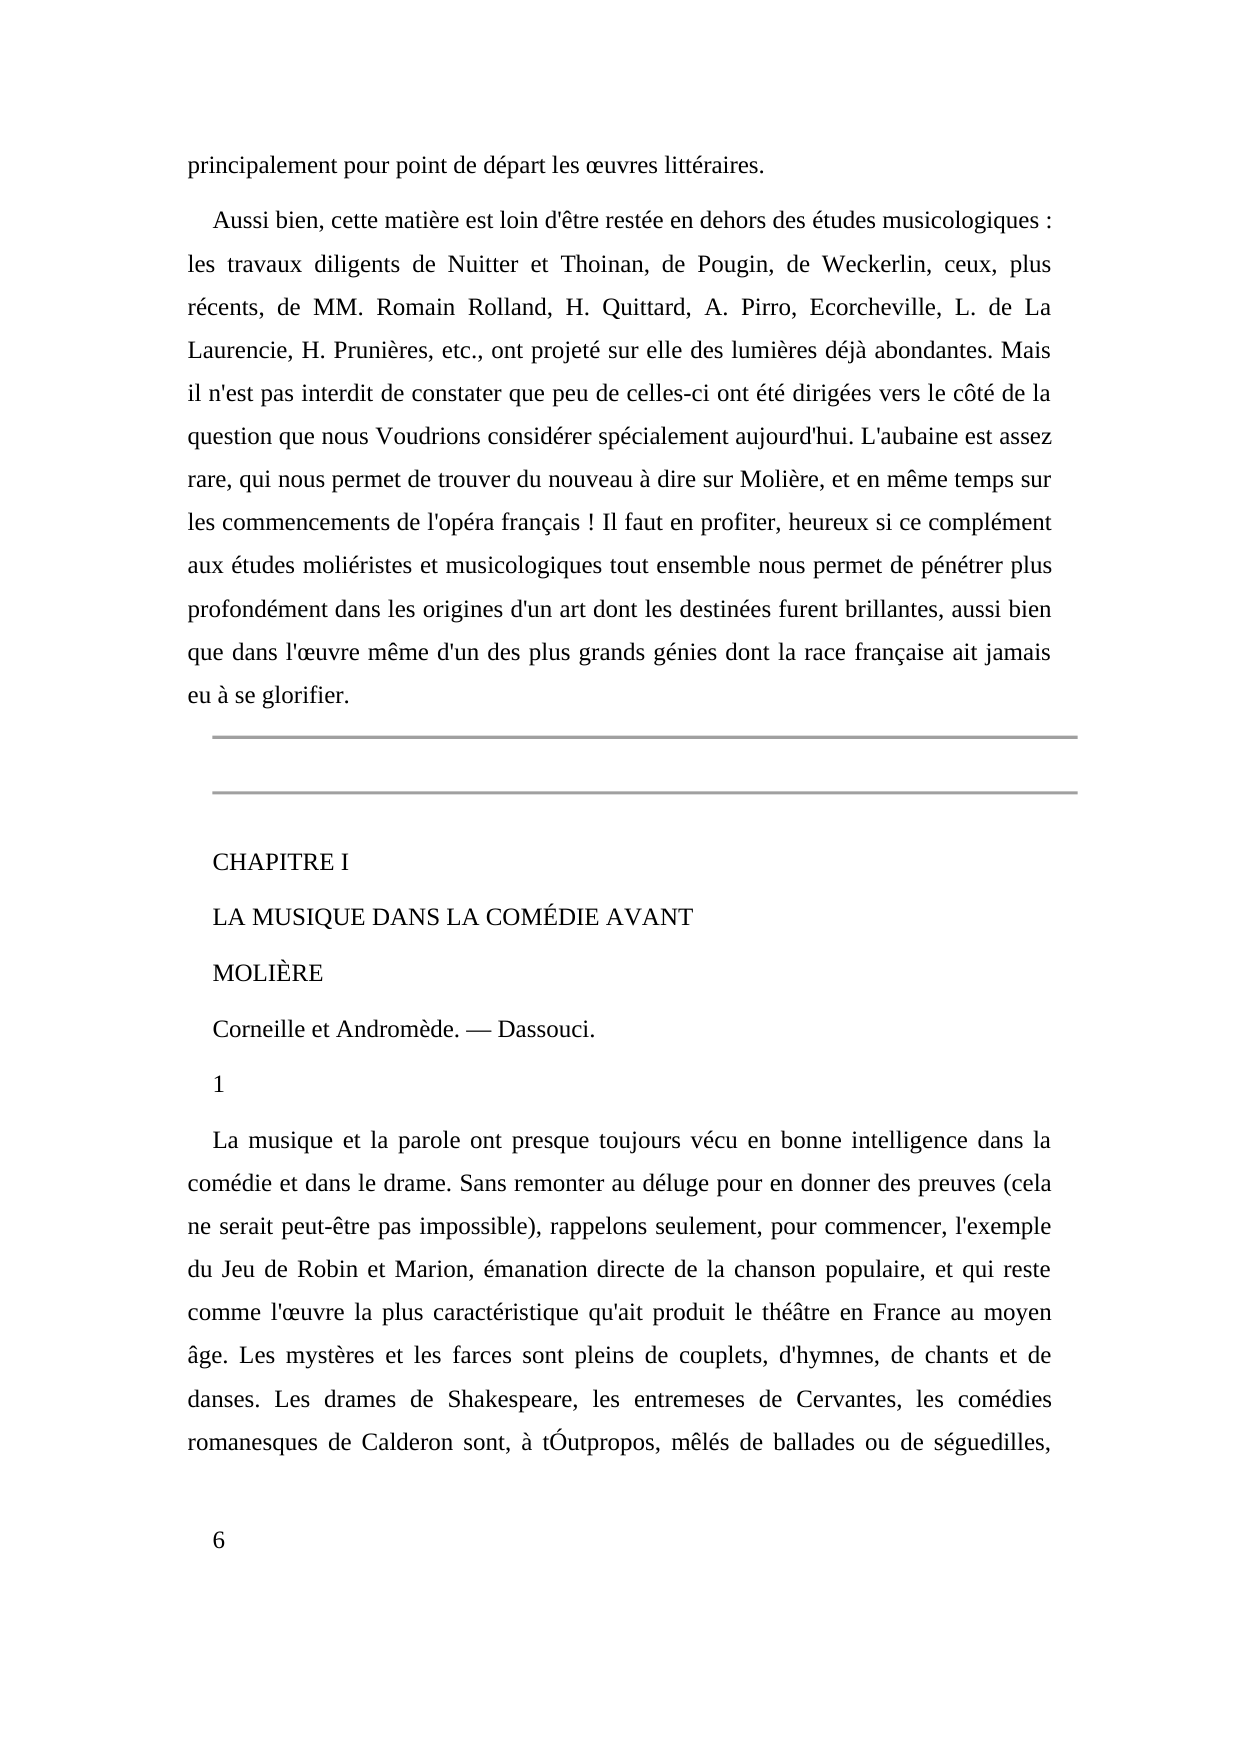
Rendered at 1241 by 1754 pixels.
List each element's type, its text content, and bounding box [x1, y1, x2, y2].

text 1 [187, 1069, 1053, 1098]
text Corneille et Andromède. — Dassouci. [187, 1014, 1053, 1042]
text Aussi bien, cette matière est loin d'être restée en dehors des études musicologiques : les travaux diligents de Nuitter et Thoinan, de Pougin, de Weckerlin, ceux, plus récents, de MM. Romain Rolland, H. Quittard, A. Pirro, Ecorcheville, L. de La Laurencie, H. Prunières, etc., ont projeté sur elle des lumières déjà abondantes. Mais il n'est pas interdit de constater que peu de celles-ci ont été dirigées vers le côté de la question que nous Voudrions considérer spécialement aujourd'hui. L'aubaine est assez rare, qui nous permet de trouver du nouveau à dire sur Molière, et en même temps sur les commencements de l'opéra français ! Il faut en profiter, heureux si ce complément aux études moliéristes et musicologiques tout ensemble nous permet de pénétrer plus profondément dans les origines d'un art dont les destinées furent brillantes, aussi bien que dans l'œuvre même d'un des plus grands génies dont la race française ait jamais eu à se glorifier. [187, 206, 1053, 709]
text LA MUSIQUE DANS LA COMÉDIE AVANT [187, 902, 1053, 931]
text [187, 150, 1053, 179]
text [187, 1125, 1053, 1456]
text CHAPITRE I [187, 847, 1053, 876]
text MOLIÈRE [187, 958, 1053, 987]
